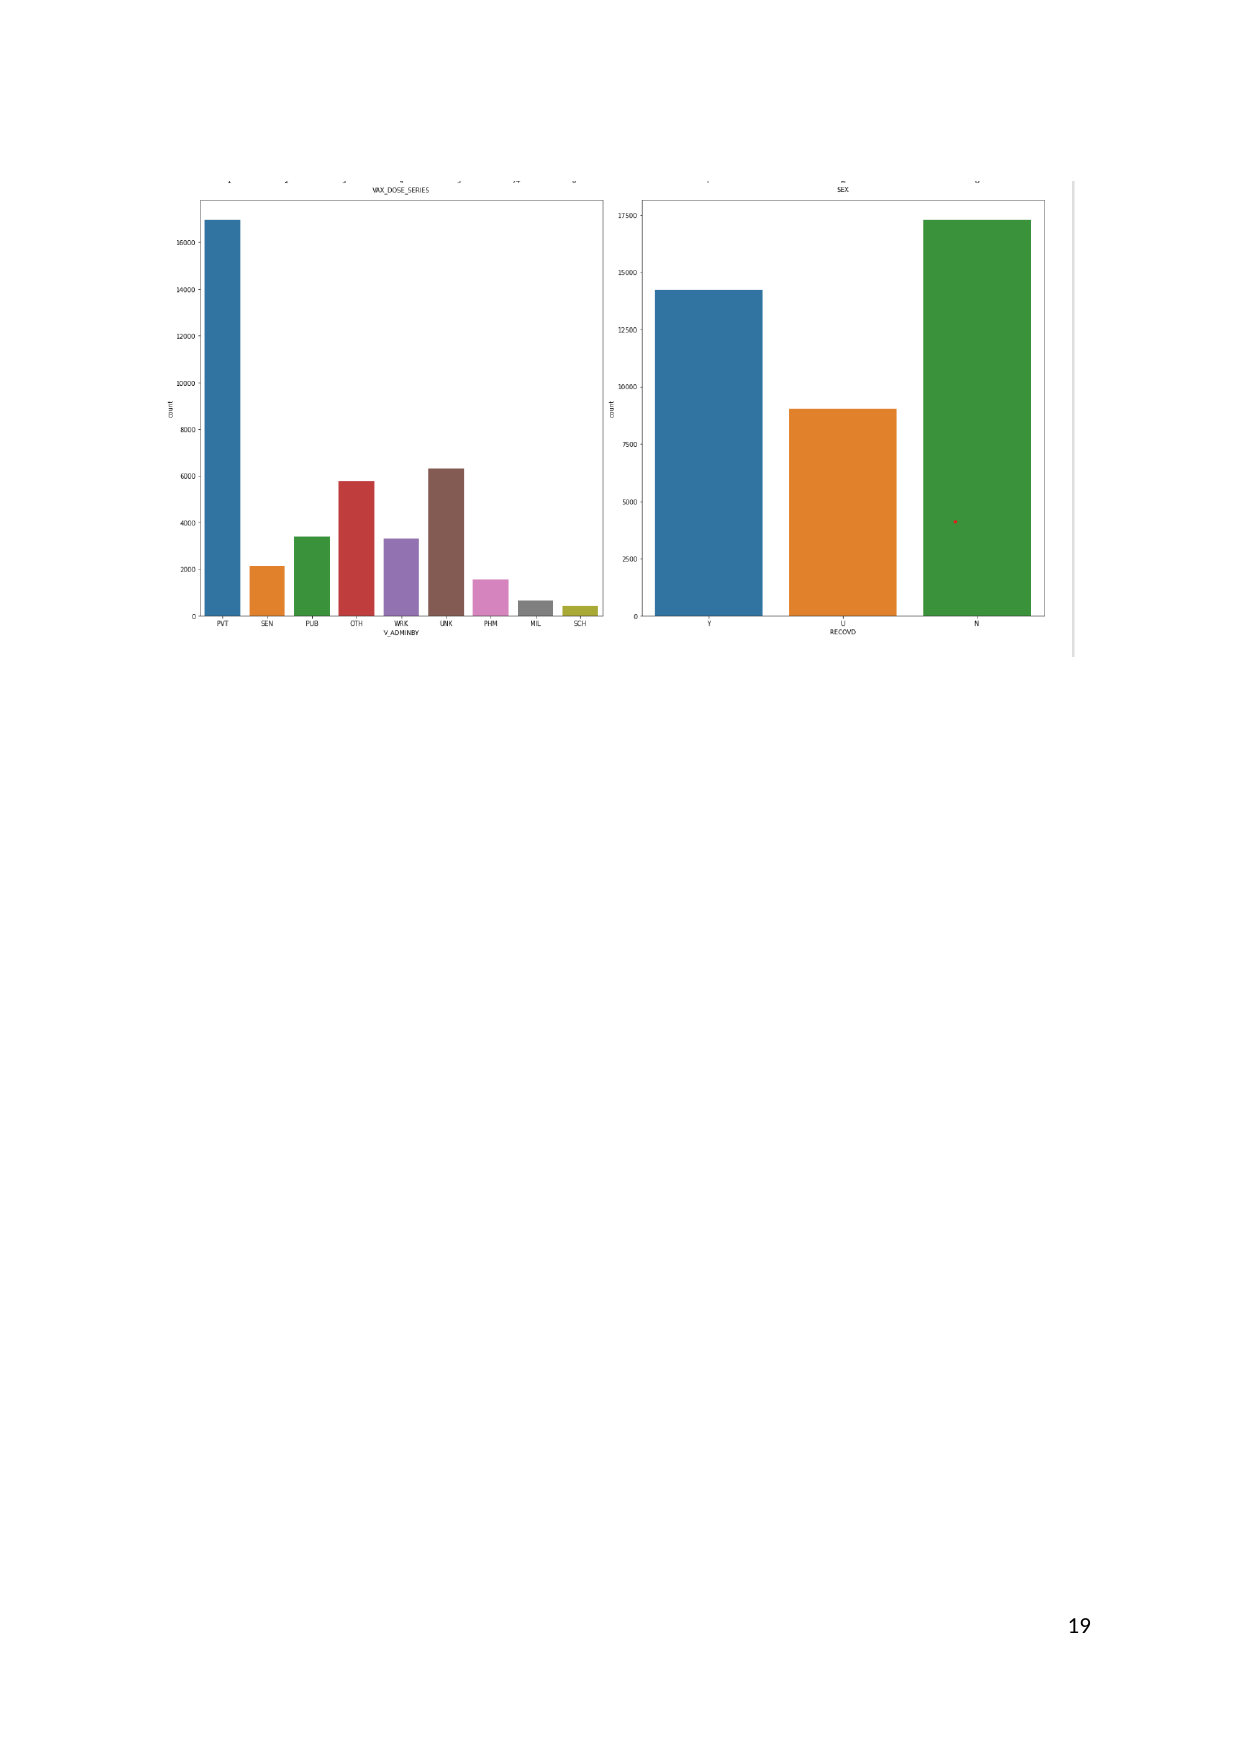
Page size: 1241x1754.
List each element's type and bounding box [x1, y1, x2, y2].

picture [167, 181, 1075, 657]
